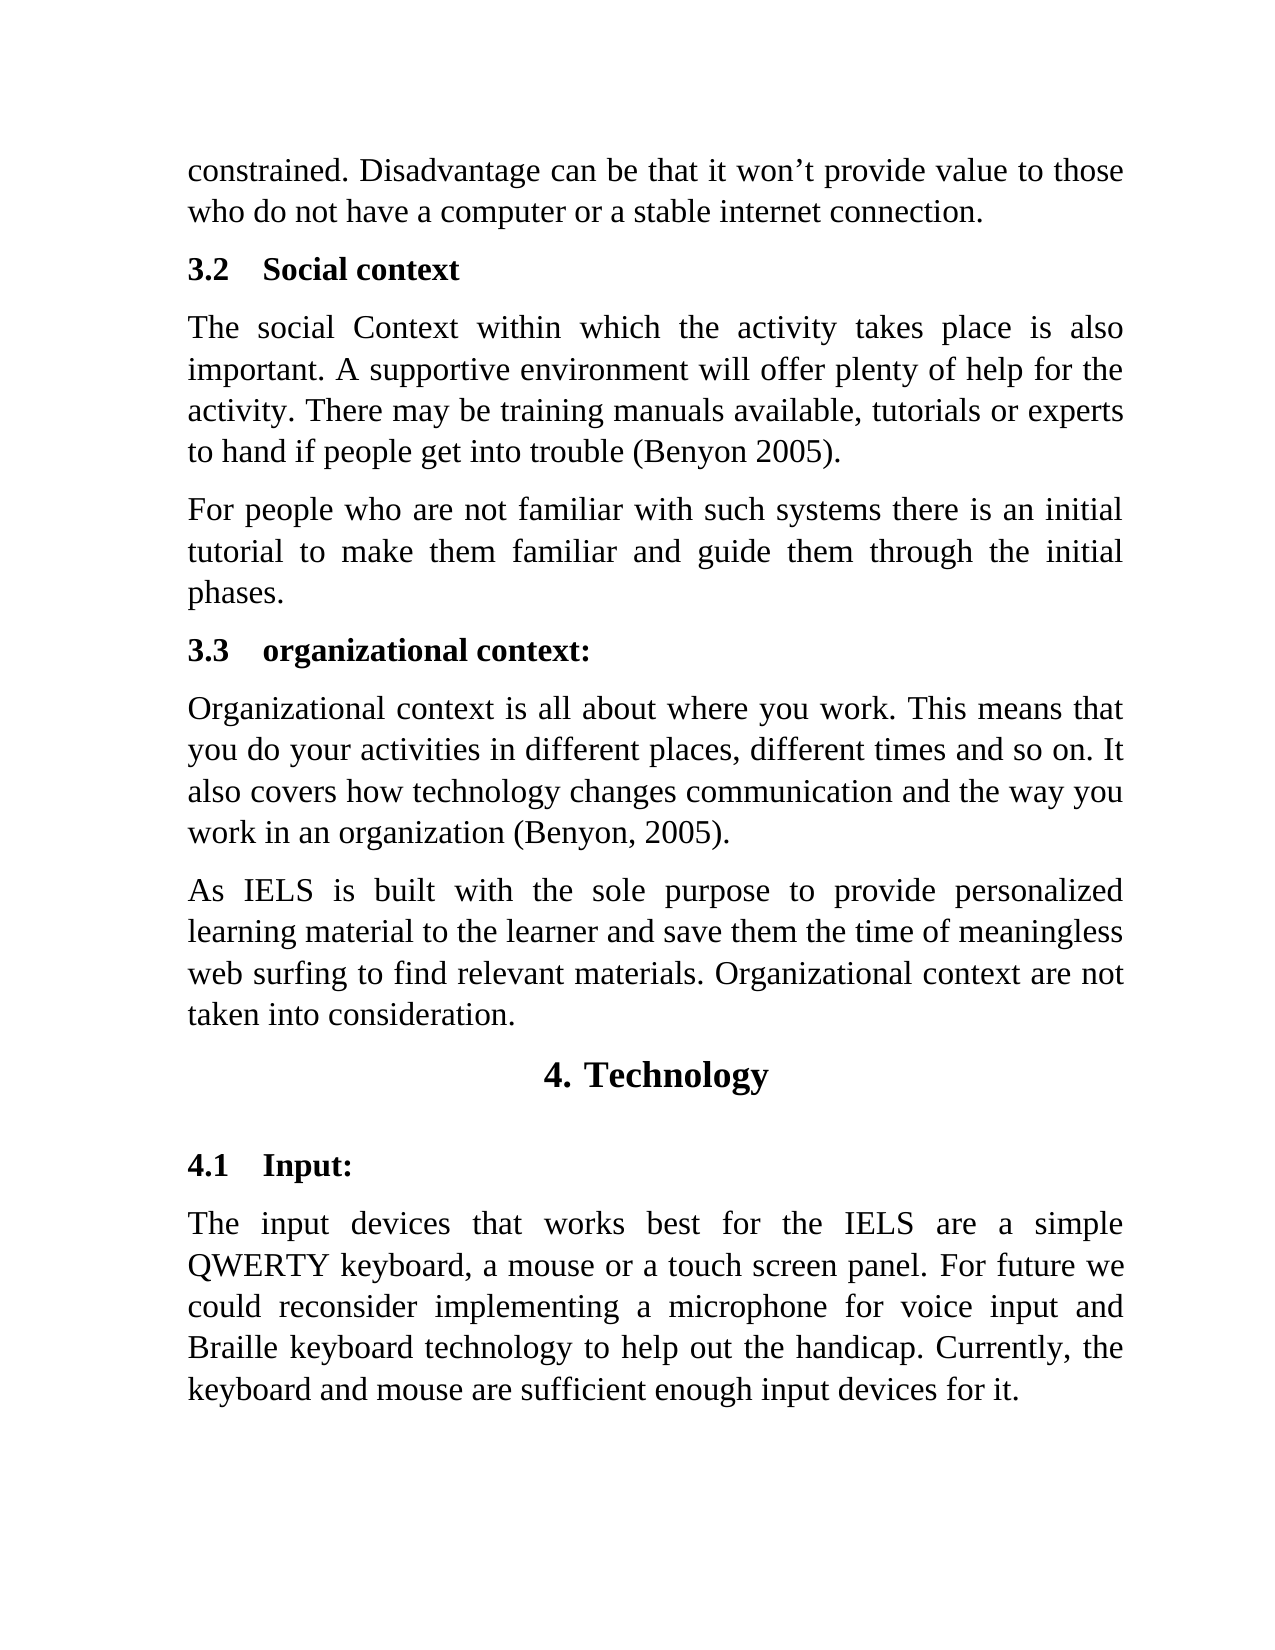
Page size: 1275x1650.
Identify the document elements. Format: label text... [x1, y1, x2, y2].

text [187, 150, 1125, 230]
list organizational context: [187, 630, 1125, 668]
list Input: [187, 1146, 1125, 1184]
list Technology [187, 1052, 1125, 1096]
text The social Context within which the activity takes place is also important. A supportive environment will offer plenty of help for the activity. There may be training manuals available, tutorials or experts to hand if people get into trouble (Benyon 2005). [187, 307, 1125, 470]
text The input devices that works best for the IELS are a simple QWERTY keyboard, a mouse or a touch screen panel. For future we could reconsider implementing a microphone for voice input and Braille keyboard technology to help out the handicap. Currently, the keyboard and mouse are sufficient enough input devices for it. [187, 1203, 1125, 1407]
list Social context [187, 249, 1125, 288]
text Organizational context is all about where you work. This means that you do your activities in different places, different times and so on. It also covers how technology changes communication and the way you work in an organization (Benyon, 2005). [187, 688, 1125, 851]
text For people who are not familiar with such systems there is an initial tutorial to make them familiar and guide them through the initial phases. [187, 489, 1125, 611]
text As IELS is built with the sole purpose to provide personalized learning material to the learner and save them the time of meaningless web surfing to find relevant materials. Organizational context are not taken into consideration. [187, 870, 1125, 1033]
